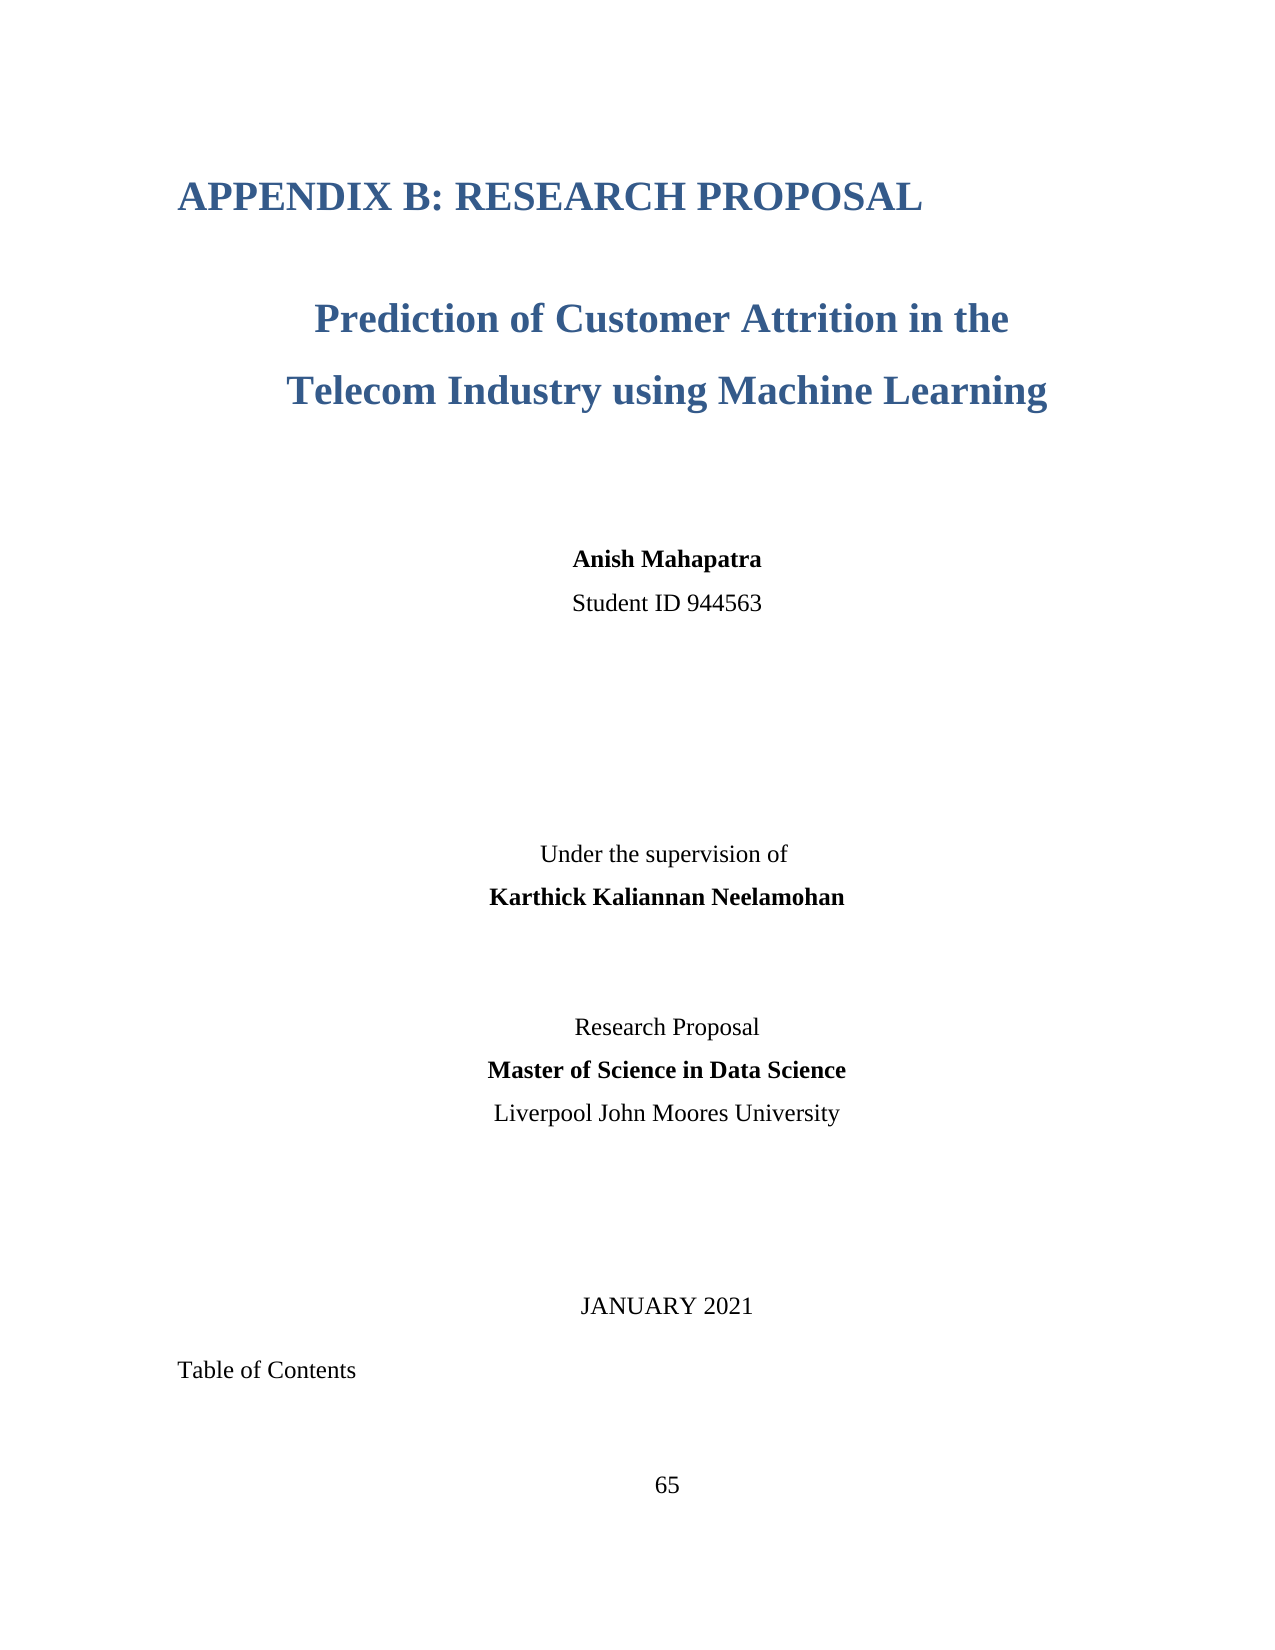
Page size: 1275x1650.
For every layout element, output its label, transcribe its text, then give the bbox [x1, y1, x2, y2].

title Prediction of Customer Attrition in the Telecom Industry using Machine Learning [177, 294, 1157, 413]
text JANUARY 2021 [177, 1162, 1157, 1320]
text Under the supervision of Karthick Kaliannan Neelamohan Research Proposal Master of Science in Data Science Liverpool John Moores University [177, 839, 1157, 1127]
text Anish Mahapatra Student ID 944563 [177, 501, 1157, 616]
subtitle APPENDIX B: RESEARCH PROPOSAL [177, 172, 1157, 220]
